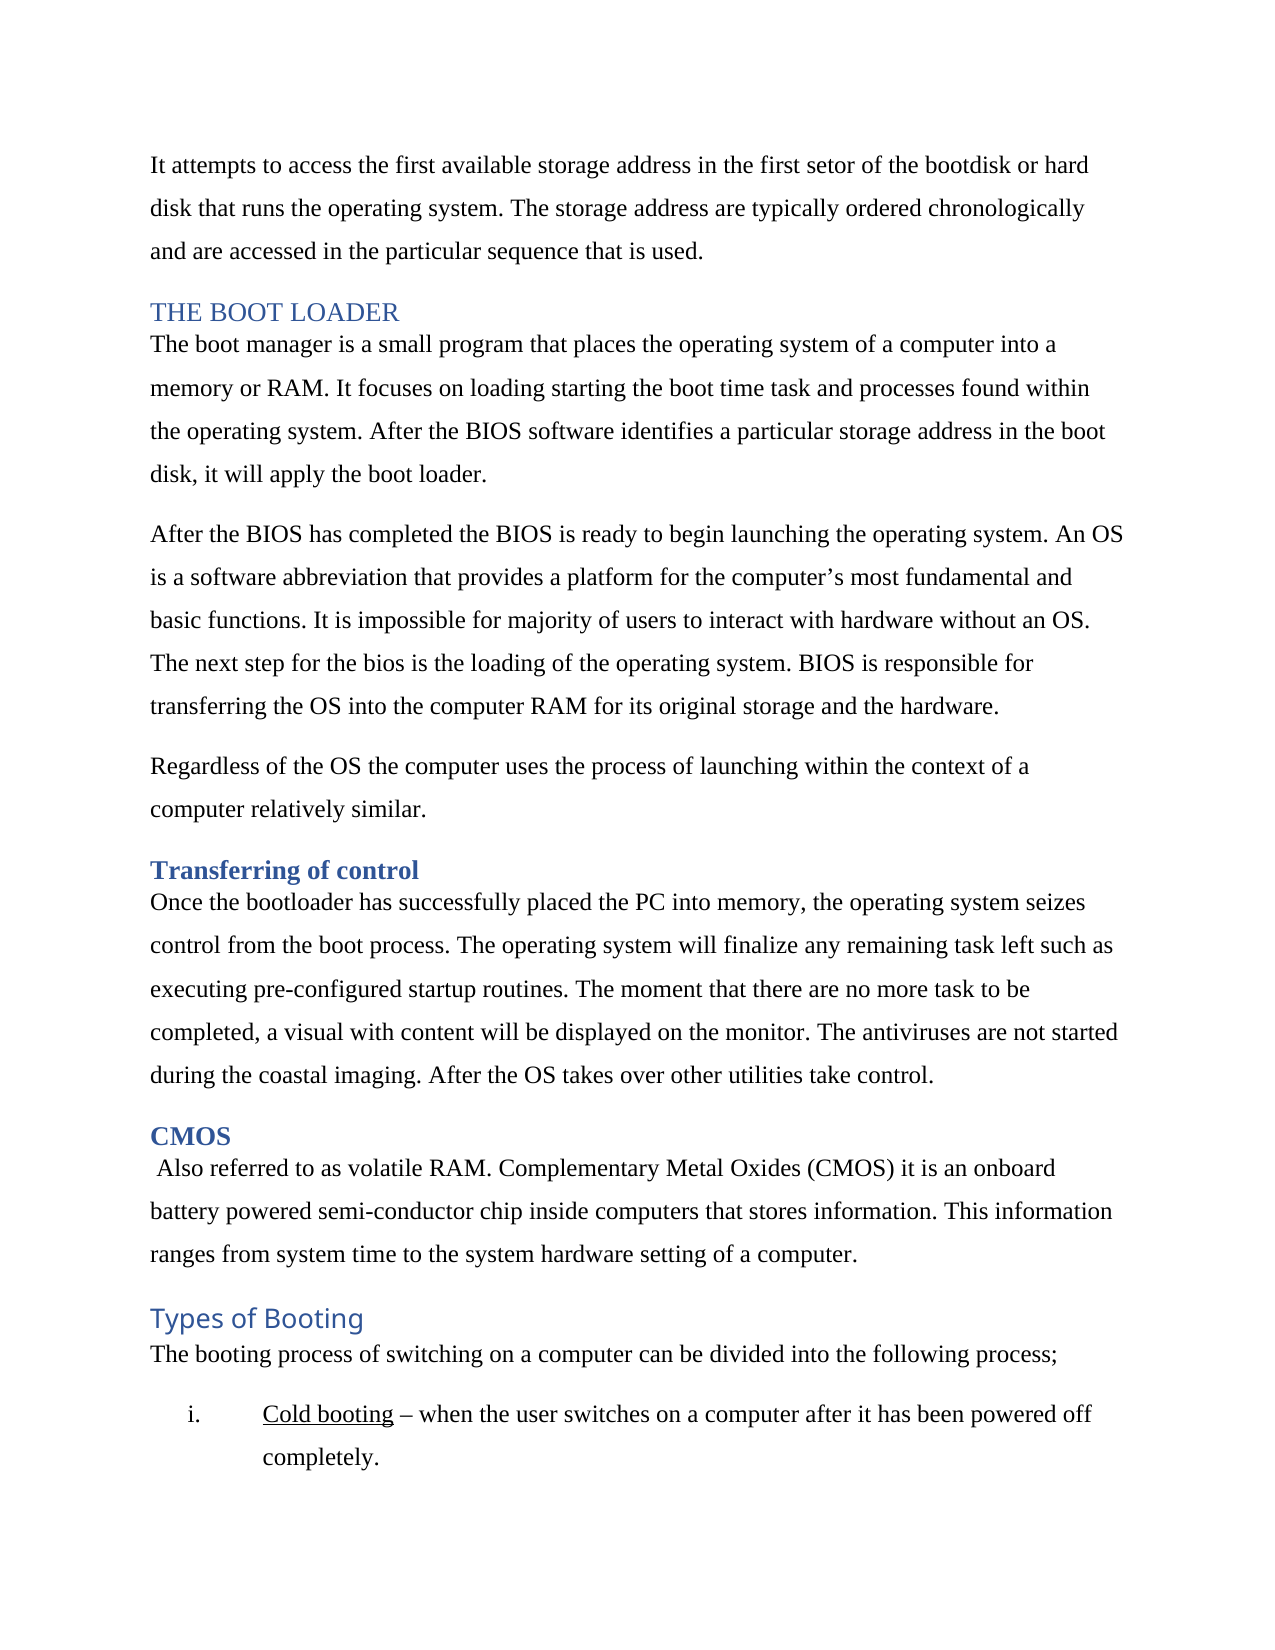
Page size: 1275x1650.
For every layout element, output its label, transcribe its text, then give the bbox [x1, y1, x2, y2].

text After the BIOS has completed the BIOS is ready to begin launching the operating system. An OS is a software abbreviation that provides a platform for the computer’s most fundamental and basic functions. It is impossible for majority of users to interact with hardware without an OS. The next step for the bios is the loading of the operating system. BIOS is responsible for transferring the OS into the computer RAM for its original storage and the hardware. [150, 519, 1125, 720]
text Once the bootloader has successfully placed the PC into memory, the operating system seizes control from the boot process. The operating system will finalize any remaining task left such as executing pre-configured startup routines. The moment that there are no more task to be completed, a visual with content will be displayed on the monitor. The antiviruses are not started during the coastal imaging. After the OS takes over other utilities take control. [150, 887, 1125, 1089]
text Regardless of the OS the computer uses the process of launching within the context of a computer relatively similar. [150, 751, 1125, 823]
subtitle CMOS [150, 1120, 1125, 1151]
text Also referred to as volatile RAM. Complementary Metal Oxides (CMOS) it is an onboard battery powered semi-conductor chip inside computers that stores information. This information ranges from system time to the system hardware setting of a computer. [150, 1153, 1125, 1268]
text It attempts to access the first available storage address in the first setor of the bootdisk or hard disk that runs the operating system. The storage address are typically ordered chronologically and are accessed in the particular sequence that is used. [150, 150, 1125, 265]
text The boot manager is a small program that places the operating system of a computer into a memory or RAM. It focuses on loading starting the boot time task and processes found within the operating system. After the BIOS software identifies a particular storage address in the boot disk, it will apply the boot loader. [150, 329, 1125, 488]
subtitle Transferring of control [150, 854, 1125, 885]
subtitle THE BOOT LOADER [150, 296, 1125, 327]
text The booting process of switching on a computer can be divided into the following process; [150, 1339, 1125, 1368]
subtitle Types of Booting [150, 1299, 1125, 1336]
list Cold booting – when the user switches on a computer after it has been powered off completely. [187, 1399, 1125, 1471]
